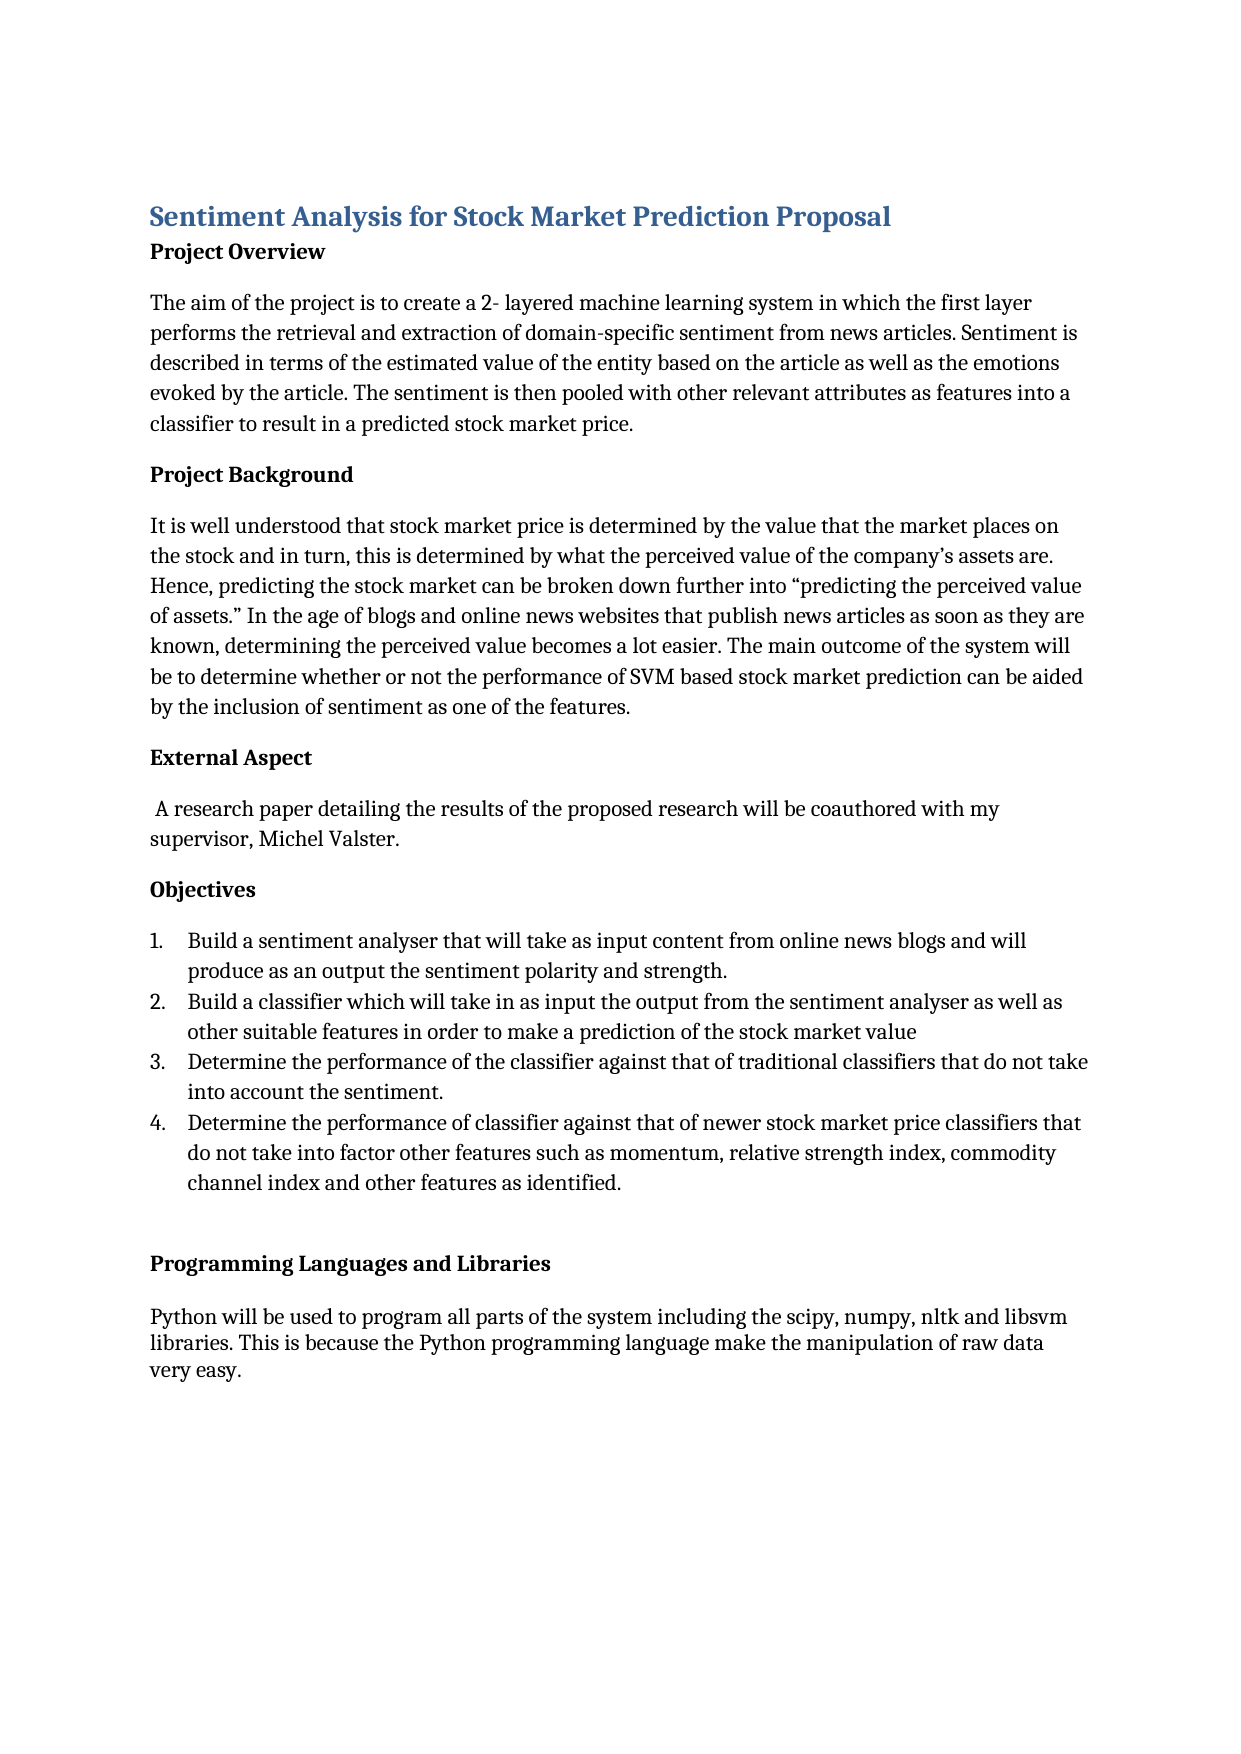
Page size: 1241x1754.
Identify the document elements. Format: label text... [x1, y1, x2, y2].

text Programming Languages and Libraries [150, 1251, 1090, 1277]
list Determine the performance of the classifier against that of traditional classifiers that do not take into account the sentiment. [150, 1049, 1090, 1106]
subtitle Sentiment Analysis for Stock Market Prediction Proposal [150, 200, 1090, 233]
text The aim of the project is to create a 2- layered machine learning system in which the first layer performs the retrieval and extraction of domain-specific sentiment from news articles. Sentiment is described in terms of the estimated value of the entity based on the article as well as the emotions evoked by the article. The sentiment is then pooled with other relevant attributes as features into a classifier to result in a predicted stock market price. [150, 289, 1090, 437]
text It is well understood that stock market price is determined by the value that the market places on the stock and in turn, this is determined by what the perceived value of the company’s assets are. Hence, predicting the stock market can be broken down further into “predicting the perceived value of assets.” In the age of blogs and online news websites that publish news articles as soon as they are known, determining the perceived value becomes a lot easier. The main outcome of the system will be to determine whether or not the performance of SVM based stock market prediction can be aided by the inclusion of sentiment as one of the features. [150, 512, 1090, 720]
text Project Overview [150, 238, 1090, 265]
list Determine the performance of classifier against that of newer stock market price classifiers that do not take into factor other features such as momentum, relative strength index, commodity channel index and other features as identified. [150, 1109, 1090, 1196]
text External Aspect [150, 745, 1090, 771]
text Python will be used to program all parts of the system including the scipy, numpy, nltk and libsvm libraries. This is because the Python programming language make the manipulation of raw data very easy. [150, 1304, 1090, 1383]
text A research paper detailing the results of the proposed research will be coauthored with my supervisor, Michel Valster. [150, 796, 1090, 852]
text Objectives [150, 877, 1090, 903]
list Build a classifier which will take in as input the output from the sentiment analyser as well as other suitable features in order to make a prediction of the stock market value [150, 988, 1090, 1045]
list Build a sentiment analyser that will take as input content from online news blogs and will produce as an output the sentiment polarity and strength. [150, 928, 1090, 985]
text Project Background [150, 461, 1090, 488]
